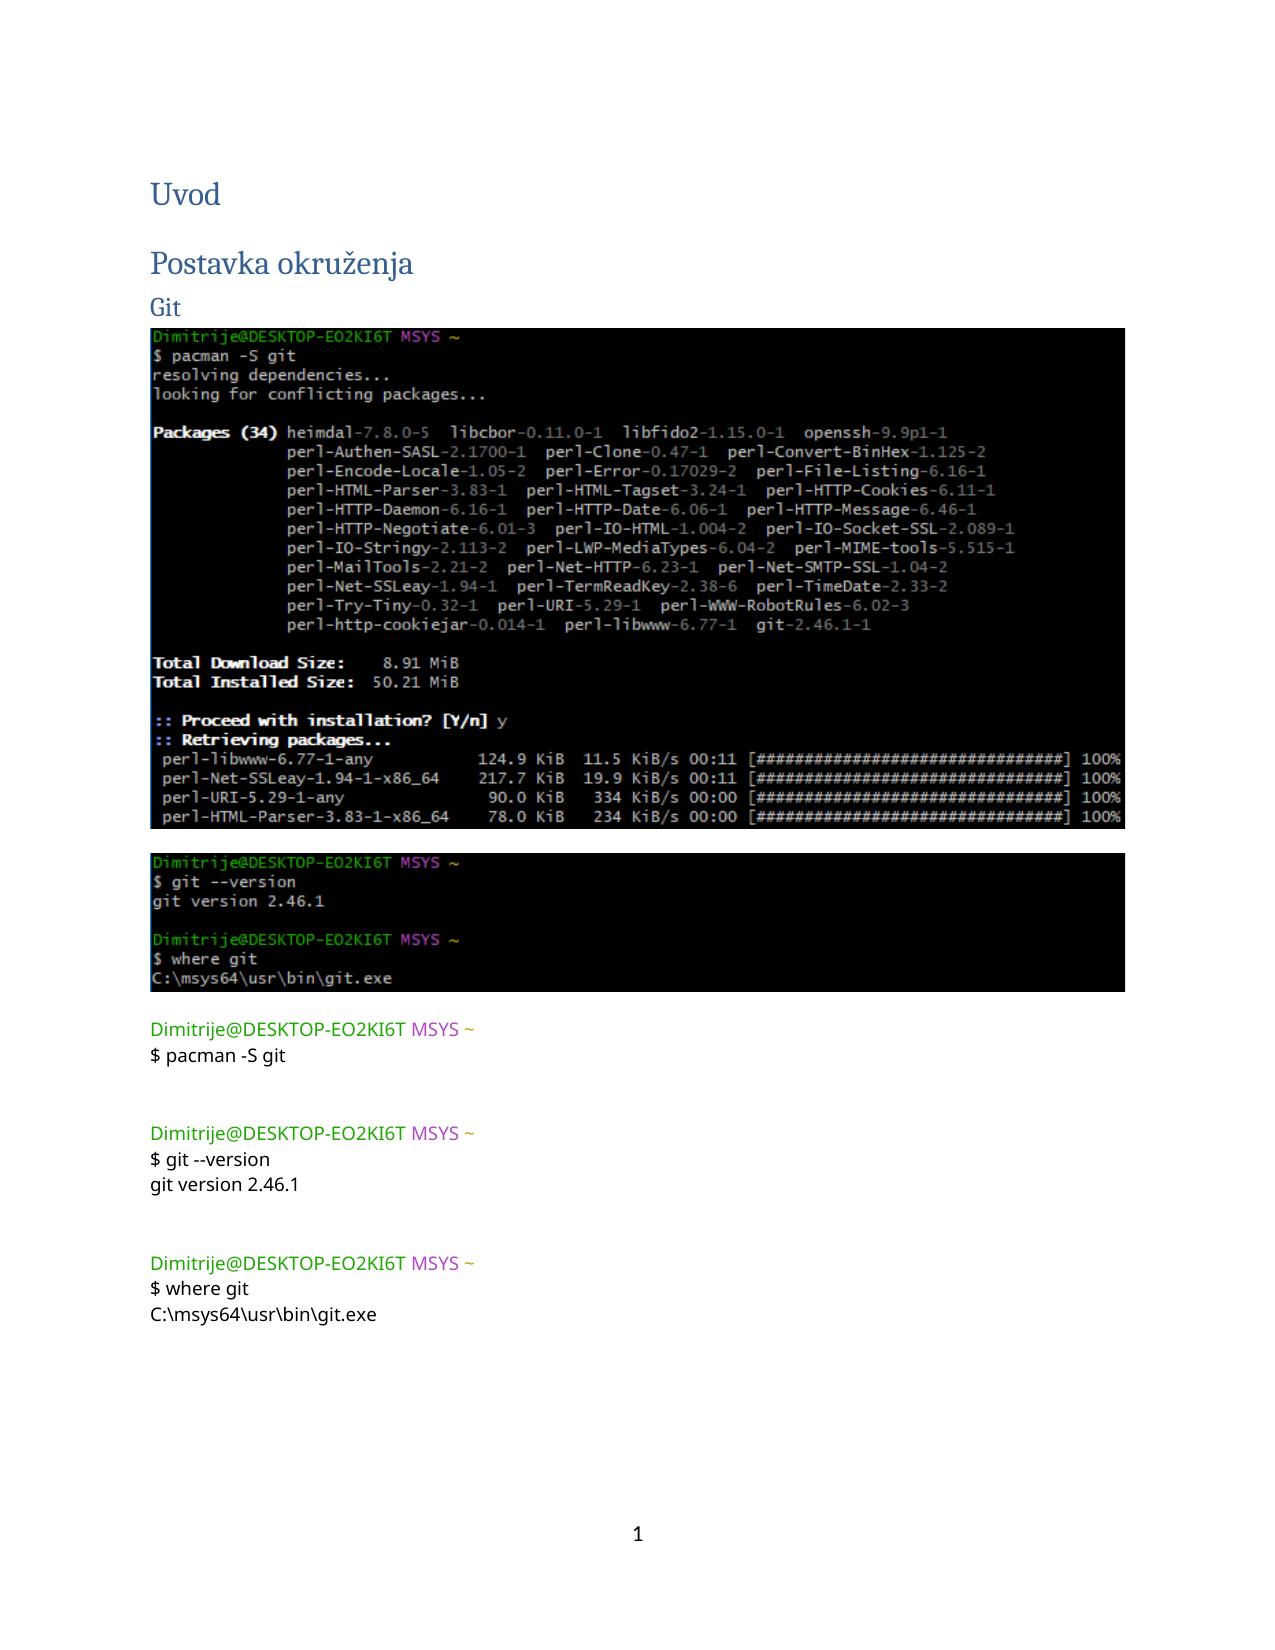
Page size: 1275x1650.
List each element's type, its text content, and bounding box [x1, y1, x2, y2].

text Dimitrije@DESKTOP-EO2KI6T MSYS ~ [150, 1120, 1125, 1146]
text Dimitrije@DESKTOP-EO2KI6T MSYS ~ [150, 1250, 1125, 1276]
subtitle Postavka okruženja [150, 244, 1125, 282]
text $ where git [150, 1276, 1125, 1301]
picture [150, 328, 1125, 829]
text Dimitrije@DESKTOP-EO2KI6T MSYS ~ [150, 1016, 1125, 1042]
subtitle Git [150, 292, 1125, 323]
text git version 2.46.1 [150, 1171, 1125, 1197]
text $ pacman -S git [150, 1042, 1125, 1067]
text $ git --version [150, 1146, 1125, 1171]
picture [150, 853, 1125, 992]
text C:\msys64\usr\bin\git.exe [150, 1301, 1125, 1327]
subtitle Uvod [150, 175, 1125, 213]
